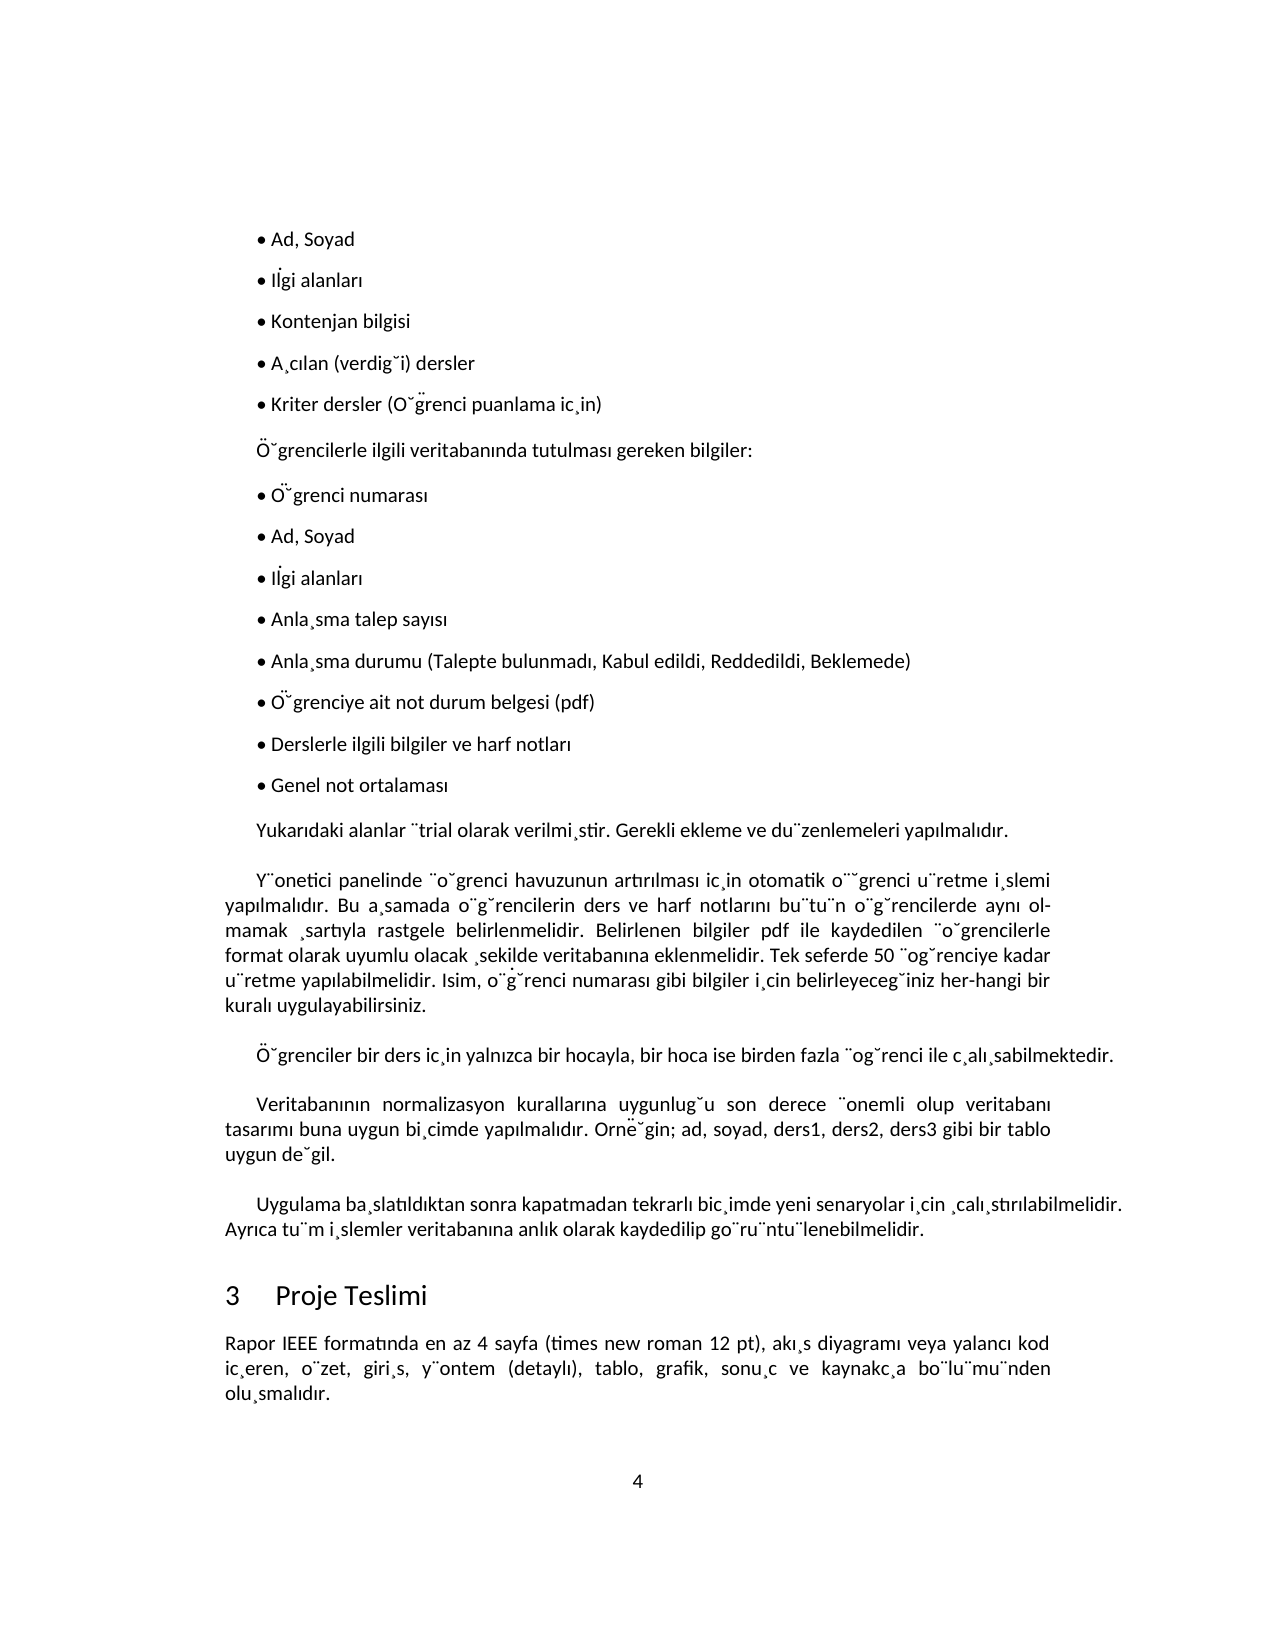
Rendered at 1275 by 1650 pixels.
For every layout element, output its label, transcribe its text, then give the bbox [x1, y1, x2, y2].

text • Kriter dersler (O˘grenci puanlama ic¸in) [256, 391, 1188, 417]
text • Ilgi alanları [256, 565, 1188, 591]
text Rapor IEEE formatında en az 4 sayfa (times new roman 12 pt), akı¸s diyagramı veya yalancı kod ic¸eren, o¨zet, giri¸s, y¨ontem (detaylı), tablo, grafik, sonu¸c ve kaynakc¸a bo¨lu¨mu¨nden olu¸smalıdır. [225, 1331, 1052, 1406]
text Uygulama ba¸slatıldıktan sonra kapatmadan tekrarlı bic¸imde yeni senaryolar i¸cin ¸calı¸stırılabilmelidir. Ayrıca tu¨m i¸slemler veritabanına anlık olarak kaydedilip go¨ru¨ntu¨lenebilmelidir. [225, 1192, 1152, 1242]
text O˘grencilerle ilgili veritabanında tutulması gereken bilgiler: [256, 437, 1188, 462]
text O˘grenciler bir ders ic¸in yalnızca bir hocayla, bir hoca ise birden fazla ¨og˘renci ile c¸alı¸sabilmektedir. [256, 1042, 1188, 1068]
text • O˘grenciye ait not durum belgesi (pdf) [256, 689, 1188, 715]
text • O˘grenci numarası [256, 482, 1188, 508]
text • A¸cılan (verdig˘i) dersler [256, 350, 1188, 376]
text • Anla¸sma durumu (Talepte bulunmadı, Kabul edildi, Reddedildi, Beklemede) [256, 648, 1188, 673]
text • Ilgi alanları [256, 267, 1188, 293]
text Yukarıdaki alanlar ¨trial olarak verilmi¸stir. Gerekli ekleme ve du¨zenlemeleri yapılmalıdır. [256, 818, 1188, 843]
text • Kontenjan bilgisi [256, 309, 1188, 334]
text • Genel not ortalaması [256, 772, 1188, 798]
text 4 [632, 1468, 1188, 1493]
text Veritabanının normalizasyon kurallarına uygunlug˘u son derece ¨onemli olup veritabanı tasarımı buna uygun bi¸cimde yapılmalıdır. Orne˘gin; ad, soyad, ders1, ders2, ders3 gibi bir tablo uygun de˘gil. [225, 1092, 1052, 1167]
text • Ad, Soyad [256, 524, 1188, 549]
text • Derslerle ilgili bilgiler ve harf notları [256, 731, 1188, 756]
text 3 Proje Teslimi [225, 1277, 1188, 1313]
text • Anla¸sma talep sayısı [256, 607, 1188, 632]
text • Ad, Soyad [256, 226, 1188, 251]
text Y¨onetici panelinde ¨o˘grenci havuzunun artırılması ic¸in otomatik o¨˘grenci u¨retme i¸slemi yapılmalıdır. Bu a¸samada o¨g˘rencilerin ders ve harf notlarını bu¨tu¨n o¨g˘rencilerde aynı ol-mamak ¸sartıyla rastgele belirlenmelidir. Belirlenen bilgiler pdf ile kaydedilen ¨o˘grencilerle format olarak uyumlu olacak ¸sekilde veritabanına eklenmelidir. Tek seferde 50 ¨og˘renciye kadar u¨retme yapılabilmelidir. Isim, o¨g˘renci numarası gibi bilgiler i¸cin belirleyeceg˘iniz her-hangi bir kuralı uygulayabilirsiniz. [225, 867, 1052, 1017]
